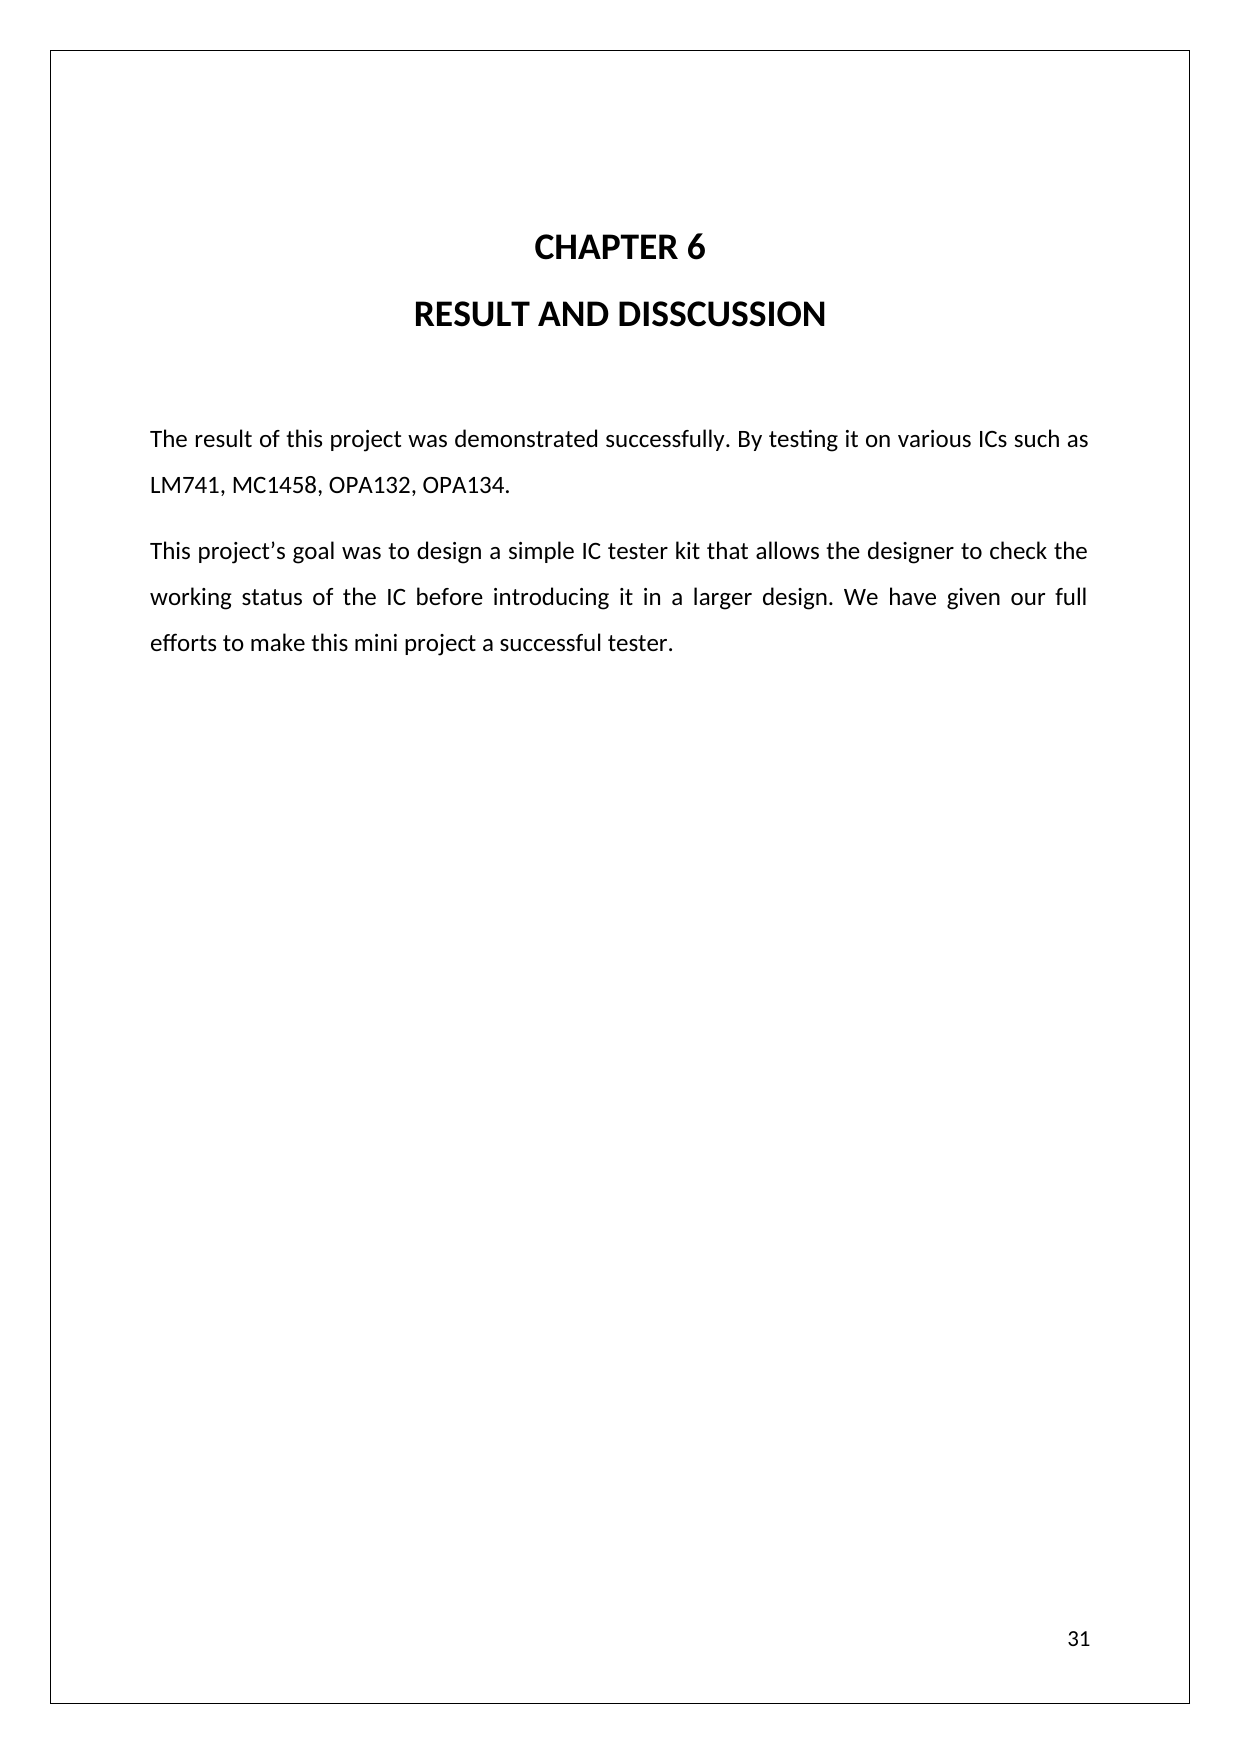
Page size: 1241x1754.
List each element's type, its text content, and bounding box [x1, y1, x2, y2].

text RESULT AND DISSCUSSION [150, 290, 1090, 336]
text The result of this project was demonstrated successfully. By testing it on various ICs such as LM741, MC1458, OPA132, OPA134. [150, 423, 1090, 499]
text This project’s goal was to design a simple IC tester kit that allows the designer to check the working status of the IC before introducing it in a larger design. We have given our full efforts to make this mini project a successful tester. [150, 535, 1090, 657]
text CHAPTER 6 [150, 223, 1090, 269]
